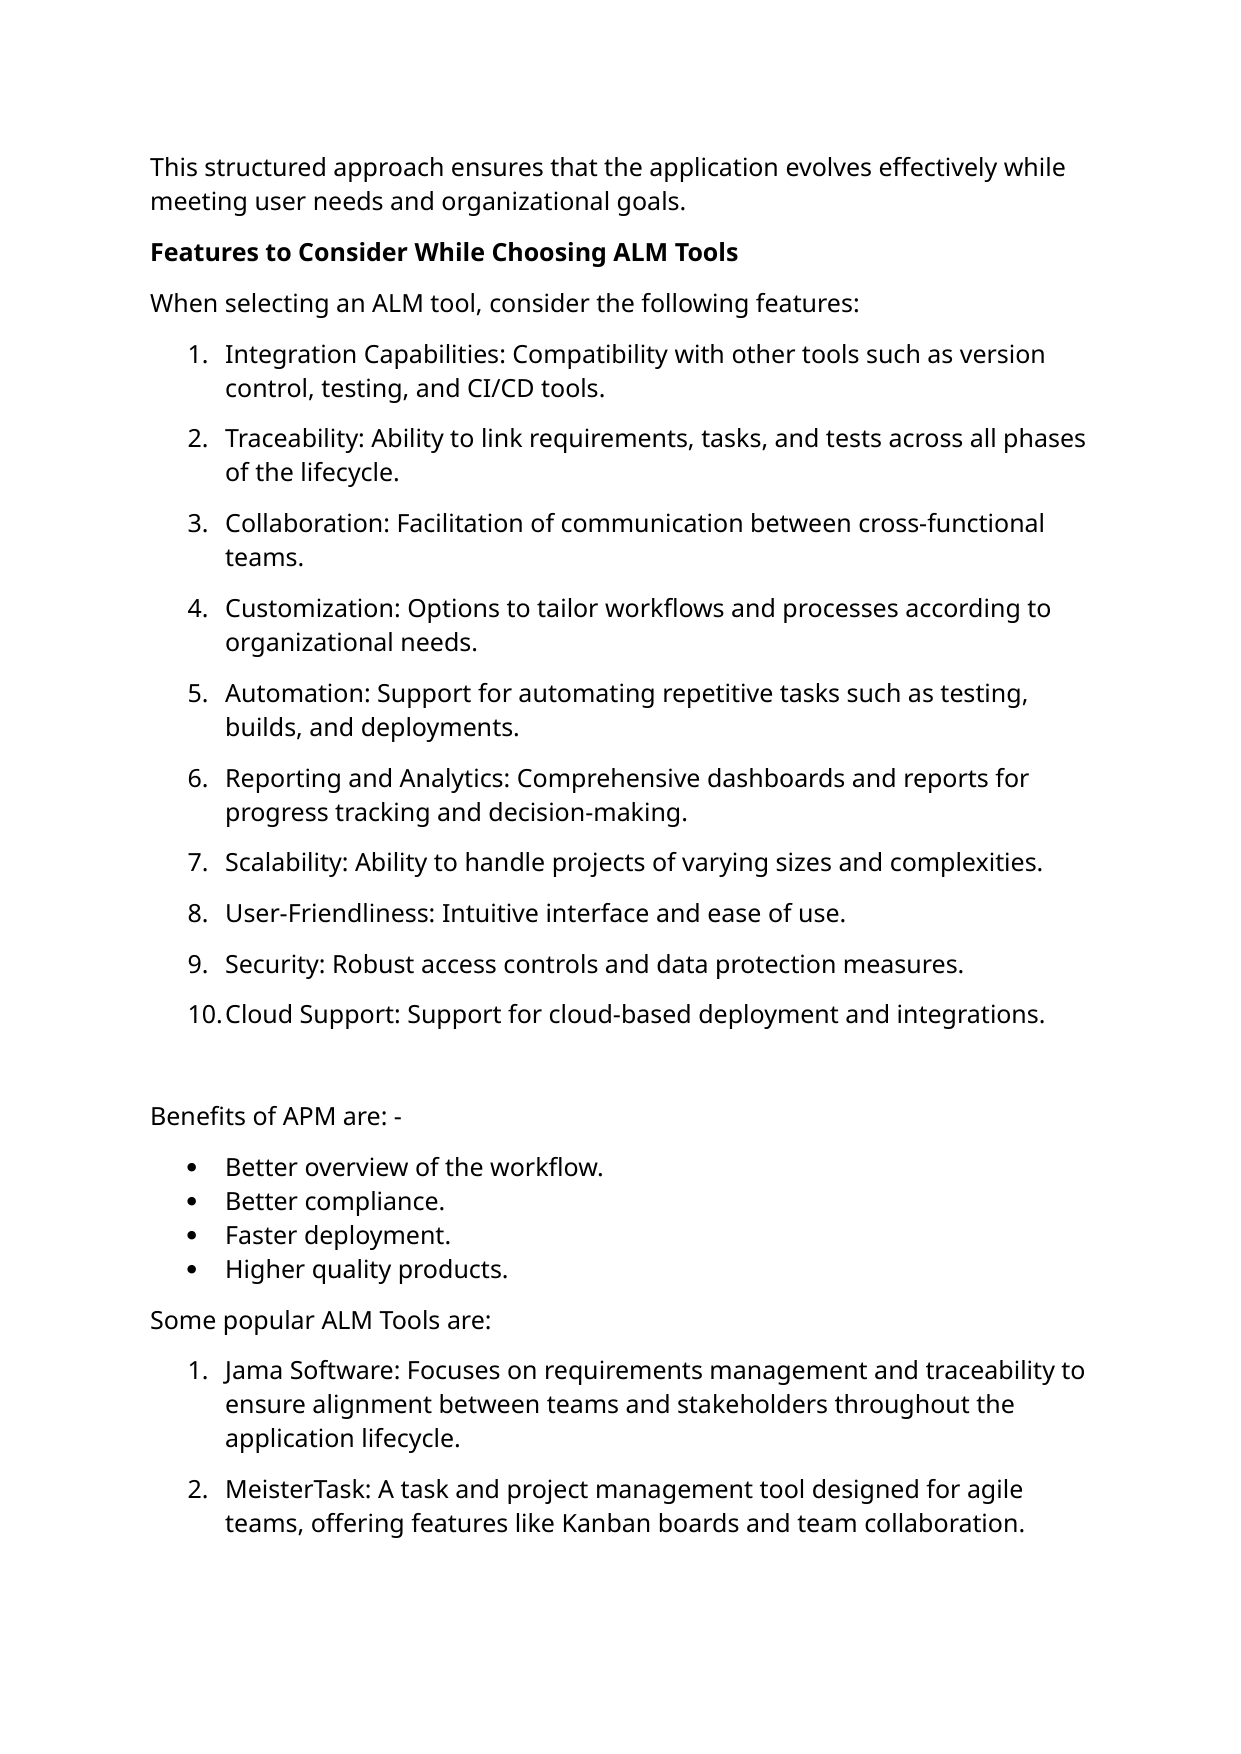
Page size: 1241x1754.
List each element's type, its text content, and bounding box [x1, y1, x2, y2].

list Traceability: Ability to link requirements, tasks, and tests across all phases of the lifecycle. [187, 421, 1090, 489]
list Security: Robust access controls and data protection measures. [187, 946, 1090, 981]
list Jama Software: Focuses on requirements management and traceability to ensure alignment between teams and stakeholders throughout the application lifecycle. [187, 1353, 1090, 1455]
list Reporting and Analytics: Comprehensive dashboards and reports for progress tracking and decision-making. [187, 760, 1090, 828]
text Some popular ALM Tools are: [150, 1302, 1090, 1336]
list Integration Capabilities: Compatibility with other tools such as version control, testing, and CI/CD tools. [187, 336, 1090, 404]
list MeisterTask: A task and project management tool designed for agile teams, offering features like Kanban boards and team collaboration. [187, 1472, 1090, 1540]
list Better compliance. [187, 1183, 1090, 1217]
text Features to Consider While Choosing ALM Tools [150, 235, 1090, 269]
text When selecting an ALM tool, consider the following features: [150, 286, 1090, 319]
list Automation: Support for automating repetitive tasks such as testing, builds, and deployments. [187, 675, 1090, 743]
list User-Friendliness: Intuitive interface and ease of use. [187, 896, 1090, 930]
text This structured approach ensures that the application evolves effectively while meeting user needs and organizational goals. [150, 150, 1090, 218]
list Higher quality products. [187, 1252, 1090, 1286]
list Customization: Options to tailor workflows and processes according to organizational needs. [187, 591, 1090, 659]
list Cloud Support: Support for cloud-based deployment and integrations. [187, 997, 1090, 1031]
list Better overview of the workflow. [187, 1149, 1090, 1183]
text Benefits of APM are: - [150, 1099, 1090, 1133]
list Scalability: Ability to handle projects of varying sizes and complexities. [187, 845, 1090, 879]
list Faster deployment. [187, 1217, 1090, 1252]
list Collaboration: Facilitation of communication between cross-functional teams. [187, 506, 1090, 574]
